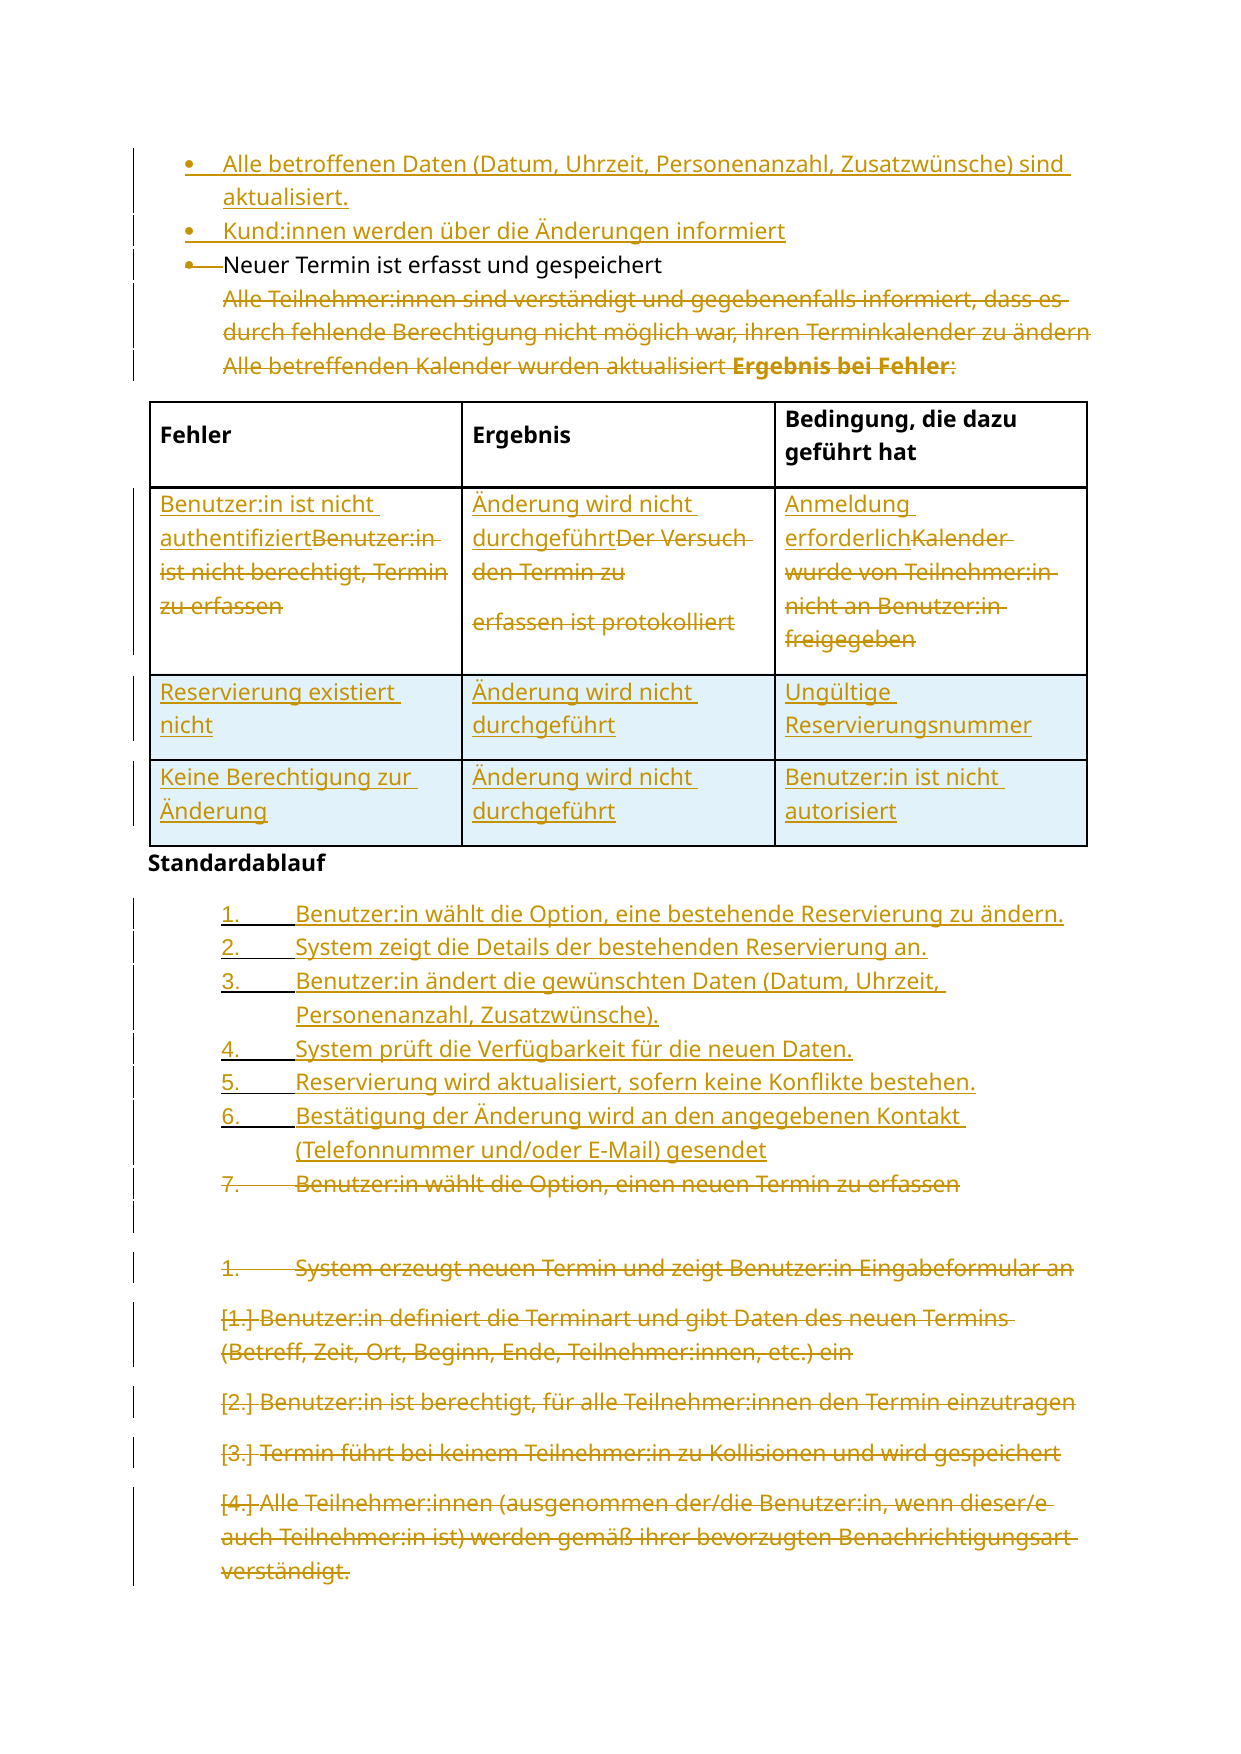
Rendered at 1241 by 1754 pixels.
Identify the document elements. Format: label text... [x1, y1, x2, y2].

table_header Fehler [151, 403, 461, 486]
text Standardablauf [148, 847, 1093, 878]
table_cell [151, 489, 461, 673]
table_cell [463, 489, 774, 673]
table_cell [776, 489, 1086, 673]
table_header Ergebnis [463, 403, 774, 486]
table_header Bedingung, die dazu geführt hat [776, 403, 1086, 486]
